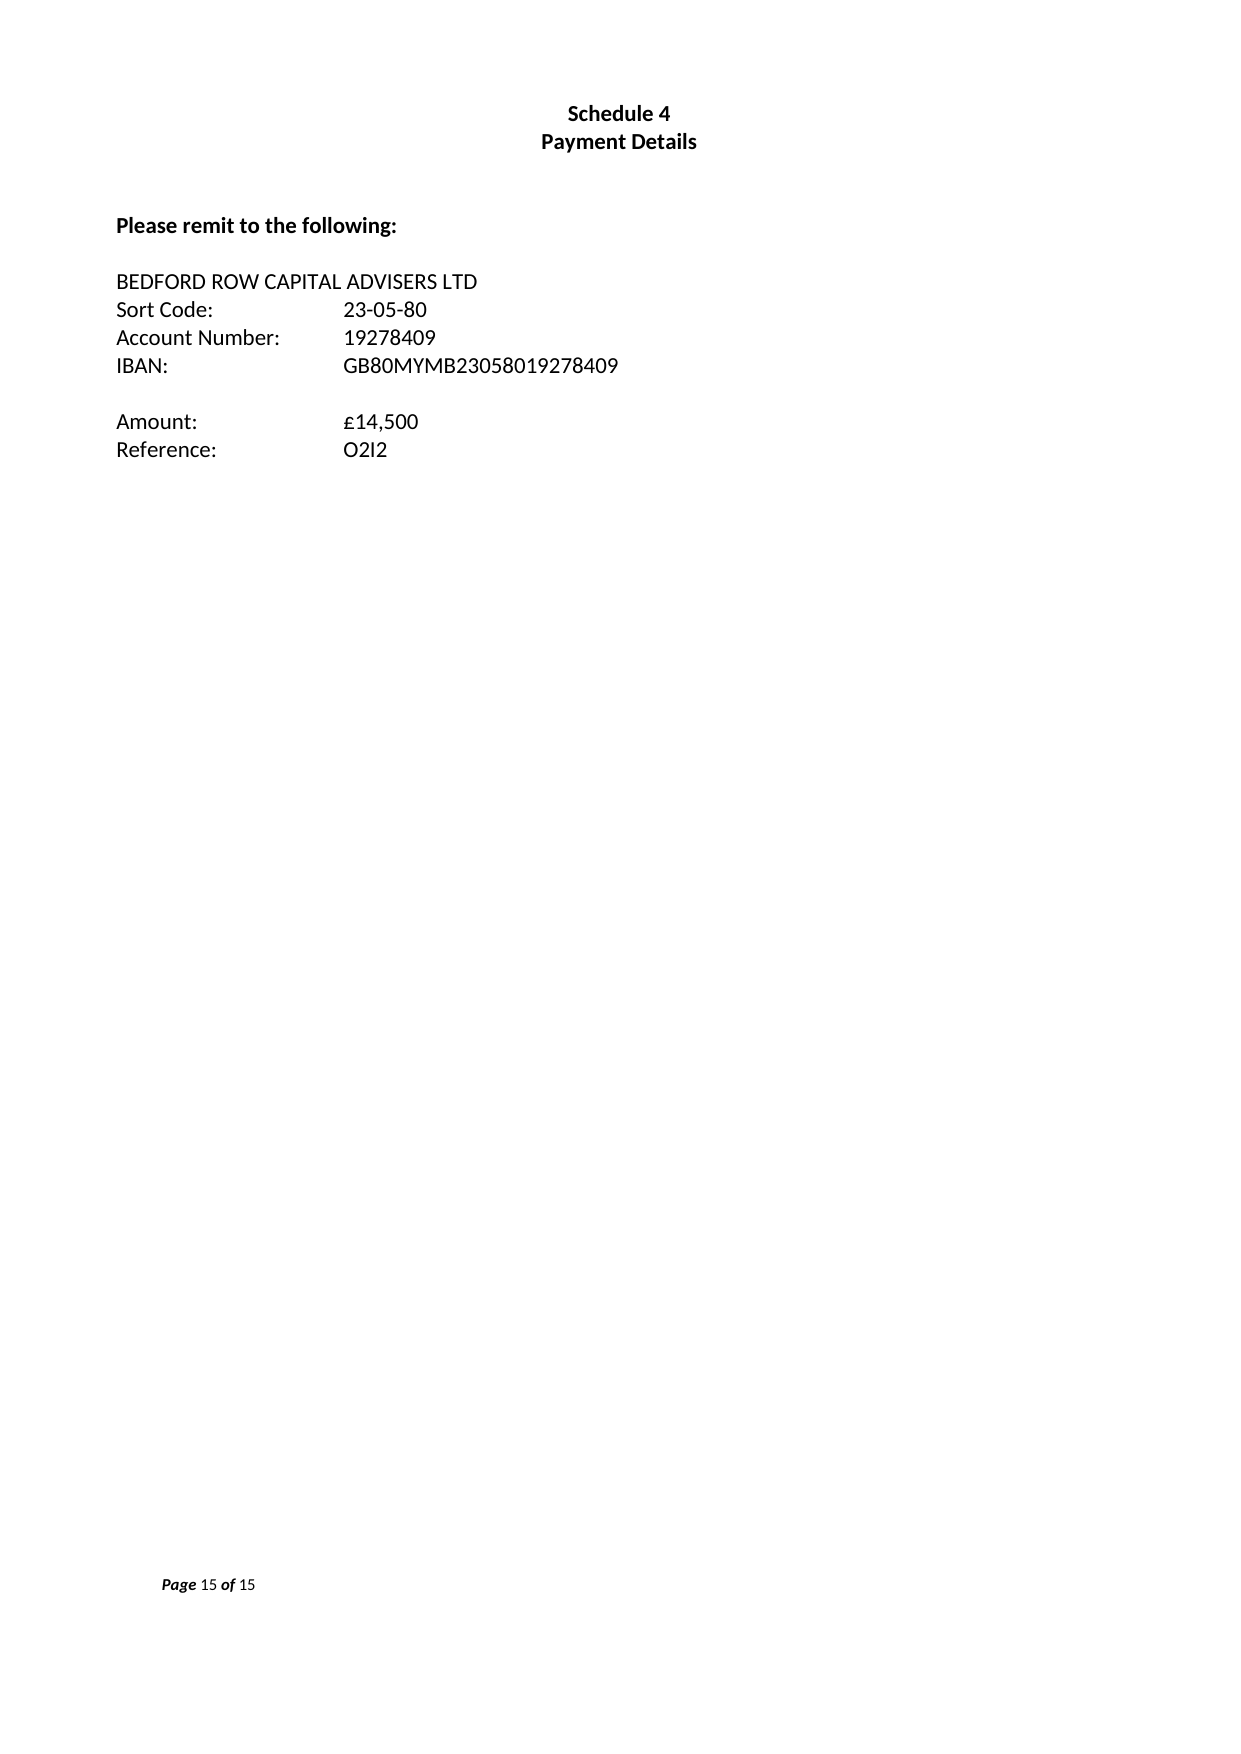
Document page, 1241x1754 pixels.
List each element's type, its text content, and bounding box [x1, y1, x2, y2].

list Reference: O2I2 [116, 435, 1122, 463]
list Payment Details [116, 127, 1122, 155]
list Please remit to the following: [116, 211, 1122, 239]
list Schedule 4 [116, 99, 1122, 127]
list Account Number: 19278409 [116, 323, 1122, 351]
list IBAN: GB80MYMB23058019278409 [116, 351, 1122, 379]
list BEDFORD ROW CAPITAL ADVISERS LTD [116, 267, 1122, 295]
list Amount: £14,500 [116, 407, 1122, 435]
list Sort Code: 23-05-80 [116, 295, 1122, 323]
